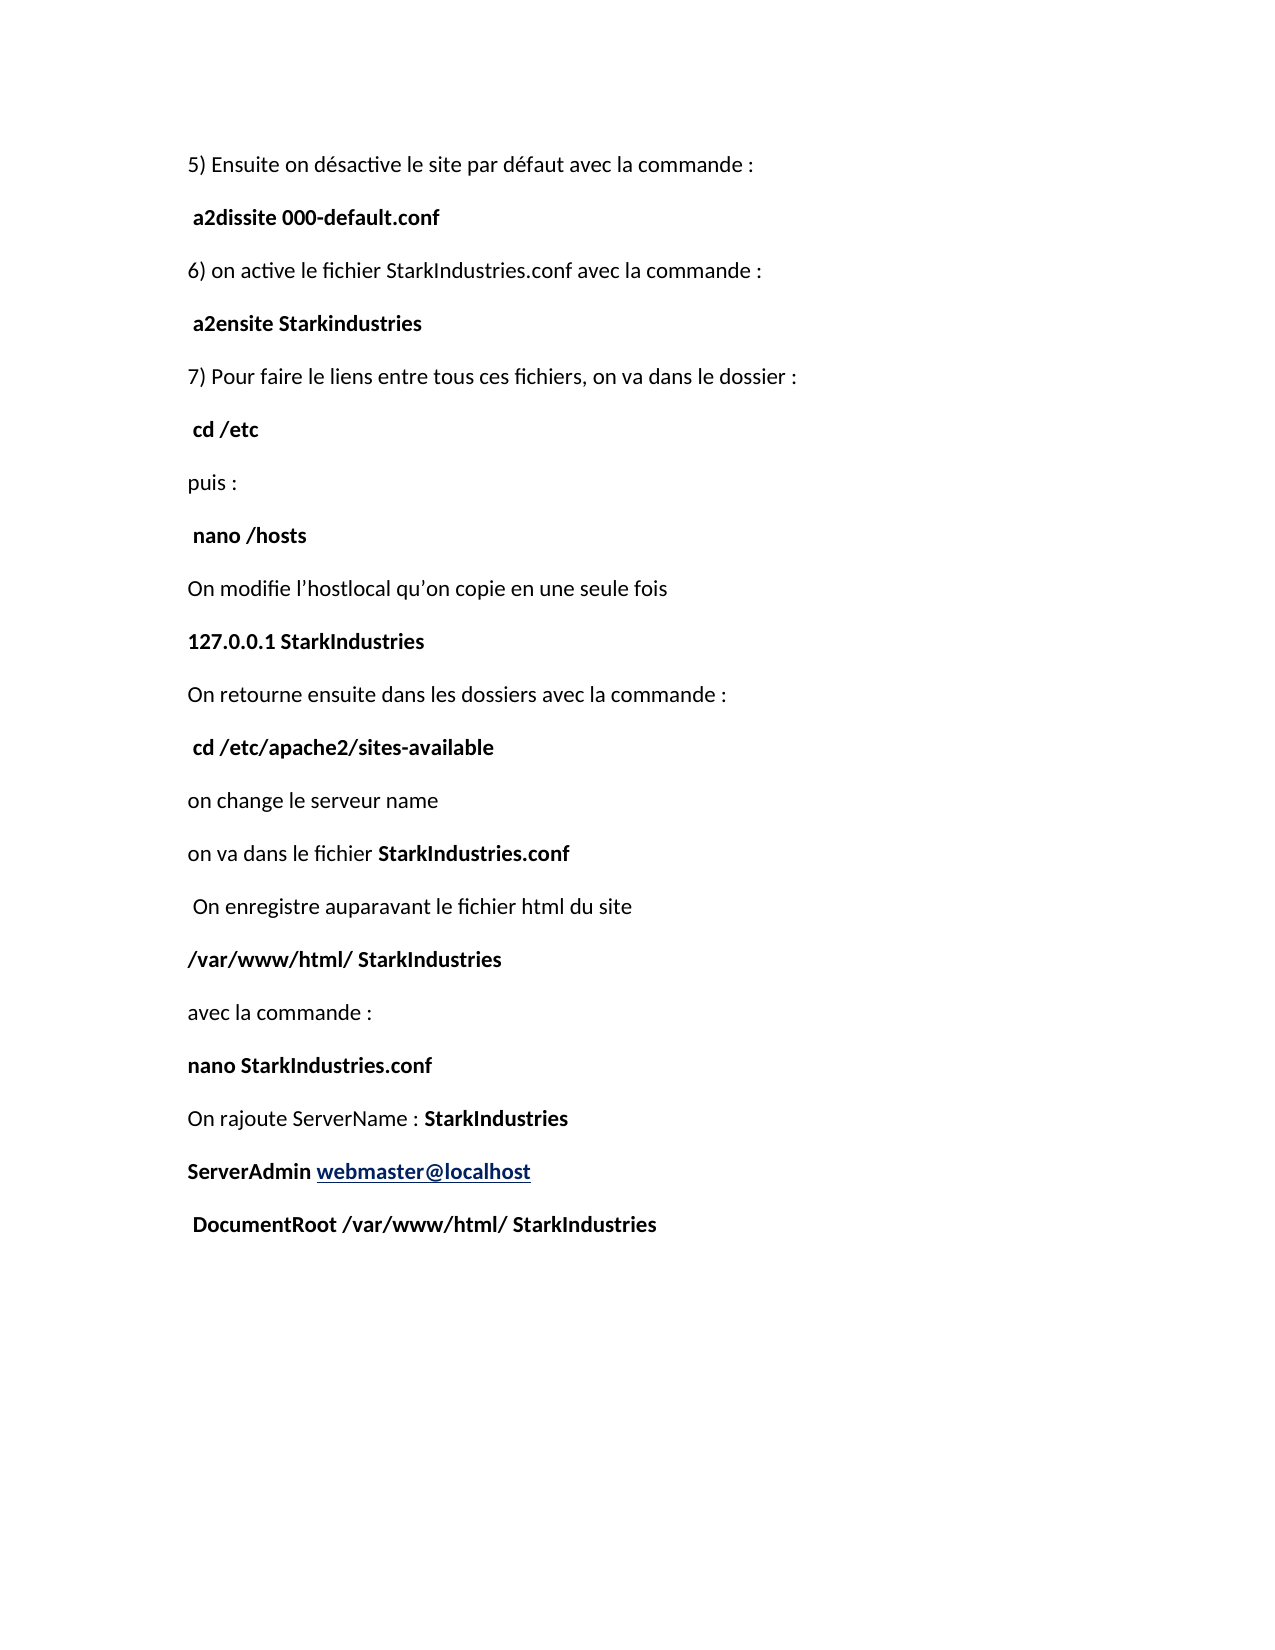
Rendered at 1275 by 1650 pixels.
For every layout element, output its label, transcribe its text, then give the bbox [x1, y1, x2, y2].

text 127.0.0.1 StarkIndustries [187, 627, 1125, 655]
text on change le serveur name [187, 786, 1125, 814]
text 7) Pour faire le liens entre tous ces fichiers, on va dans le dossier : [187, 362, 1125, 390]
text puis : [187, 468, 1125, 496]
text On enregistre auparavant le fichier html du site [187, 892, 1125, 920]
text a2dissite 000-default.conf [187, 203, 1125, 231]
text avec la commande : [187, 998, 1125, 1026]
text nano StarkIndustries.conf [187, 1051, 1125, 1079]
text on va dans le fichier StarkIndustries.conf [187, 839, 1125, 867]
text DocumentRoot /var/www/html/ StarkIndustries [187, 1210, 1125, 1238]
text On rajoute ServerName : StarkIndustries [187, 1104, 1125, 1132]
text On modifie l’hostlocal qu’on copie en une seule fois [187, 574, 1125, 602]
text 5) Ensuite on désactive le site par défaut avec la commande : [187, 150, 1125, 178]
text /var/www/html/ StarkIndustries [187, 945, 1125, 973]
text cd /etc/apache2/sites-available [187, 733, 1125, 761]
text ServerAdmin webmaster@localhost [187, 1157, 1125, 1185]
text 6) on active le fichier StarkIndustries.conf avec la commande : [187, 256, 1125, 284]
text On retourne ensuite dans les dossiers avec la commande : [187, 680, 1125, 708]
text a2ensite Starkindustries [187, 309, 1125, 337]
text nano /hosts [187, 521, 1125, 549]
text cd /etc [187, 415, 1125, 443]
